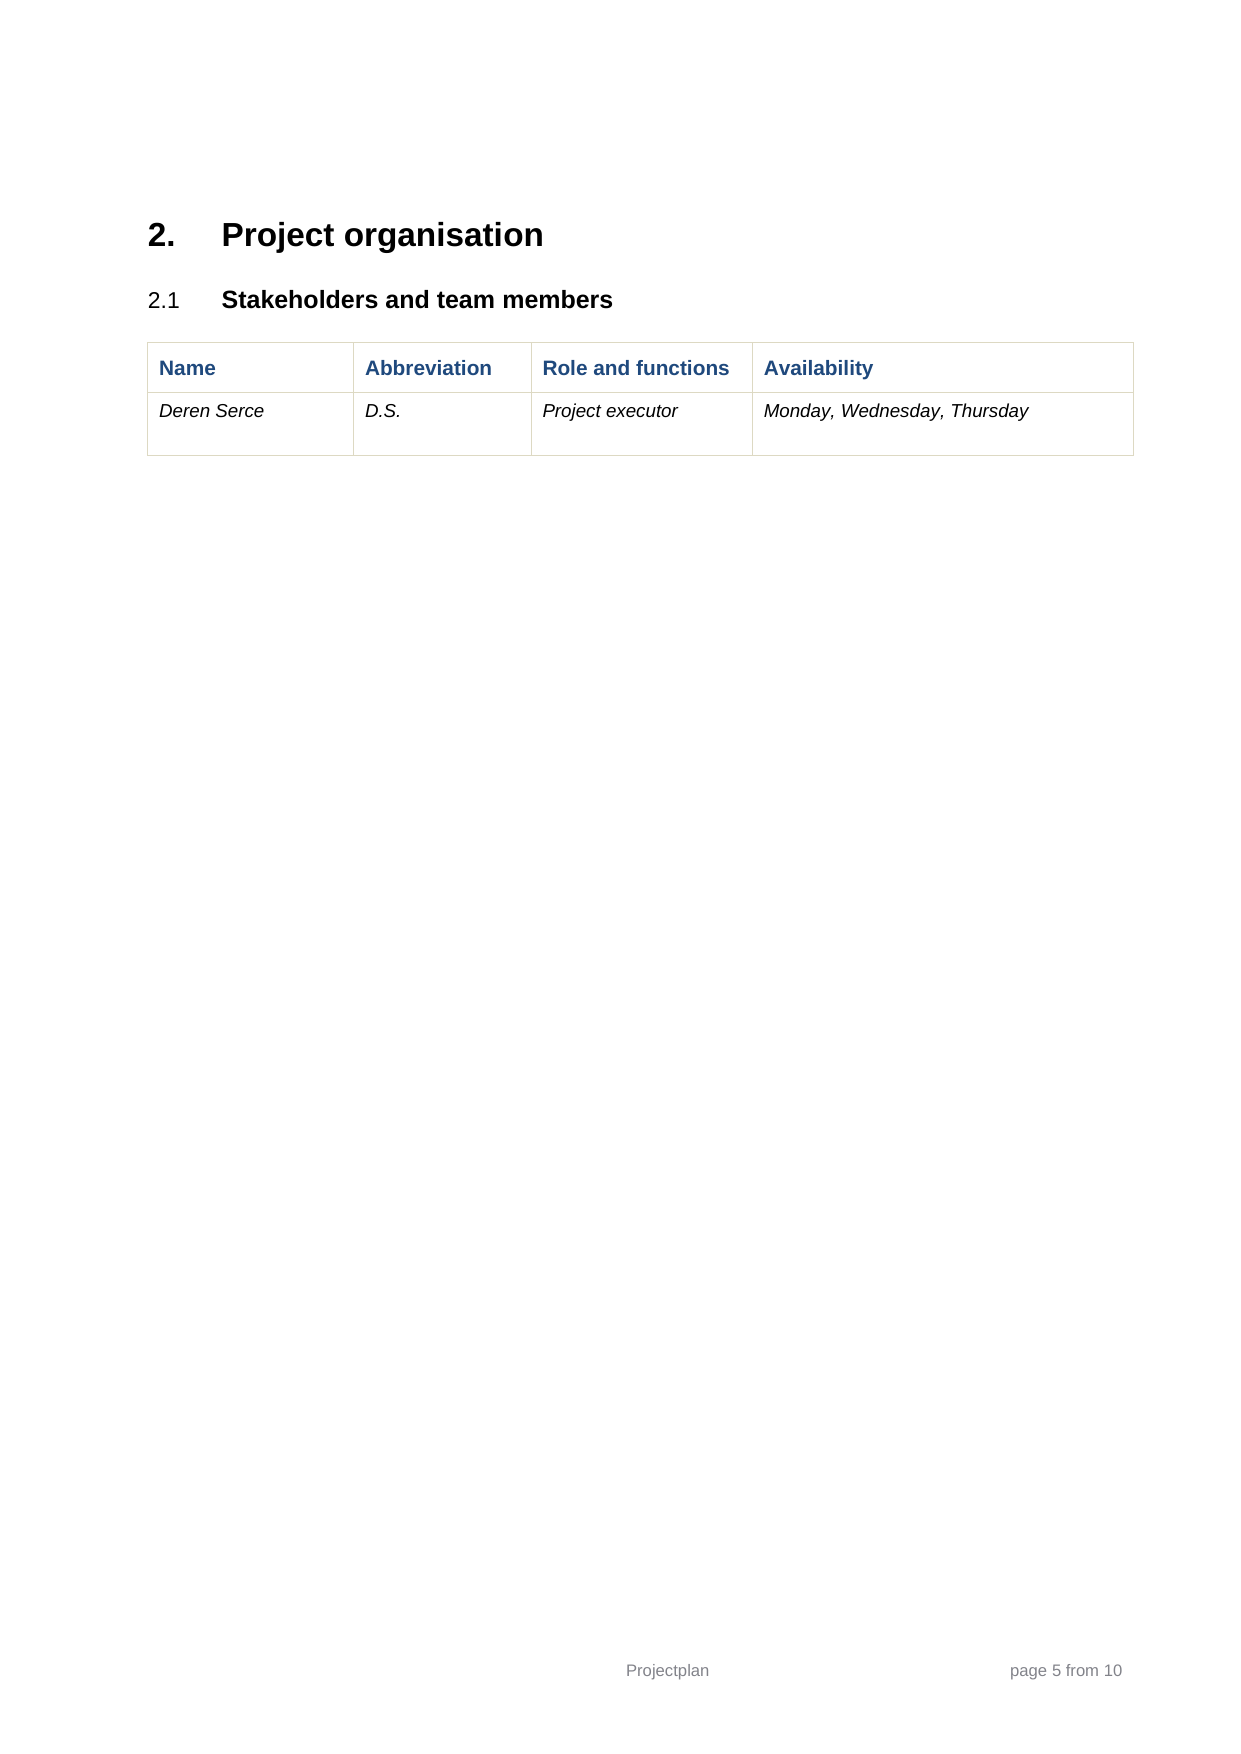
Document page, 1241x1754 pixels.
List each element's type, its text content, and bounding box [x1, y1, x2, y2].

table_cell D.S. [354, 393, 531, 455]
table_header Role and functions [532, 343, 752, 392]
table_cell Monday, Wednesday, Thursday [753, 393, 1133, 455]
subtitle Project organisation [148, 215, 1117, 254]
table_header Availability [753, 343, 1133, 392]
table_cell Deren Serce [148, 393, 353, 455]
table_header Abbreviation [354, 343, 531, 392]
table_cell Project executor [532, 393, 752, 455]
subtitle Stakeholders and team members [148, 286, 1117, 314]
table_header Name [148, 343, 353, 392]
